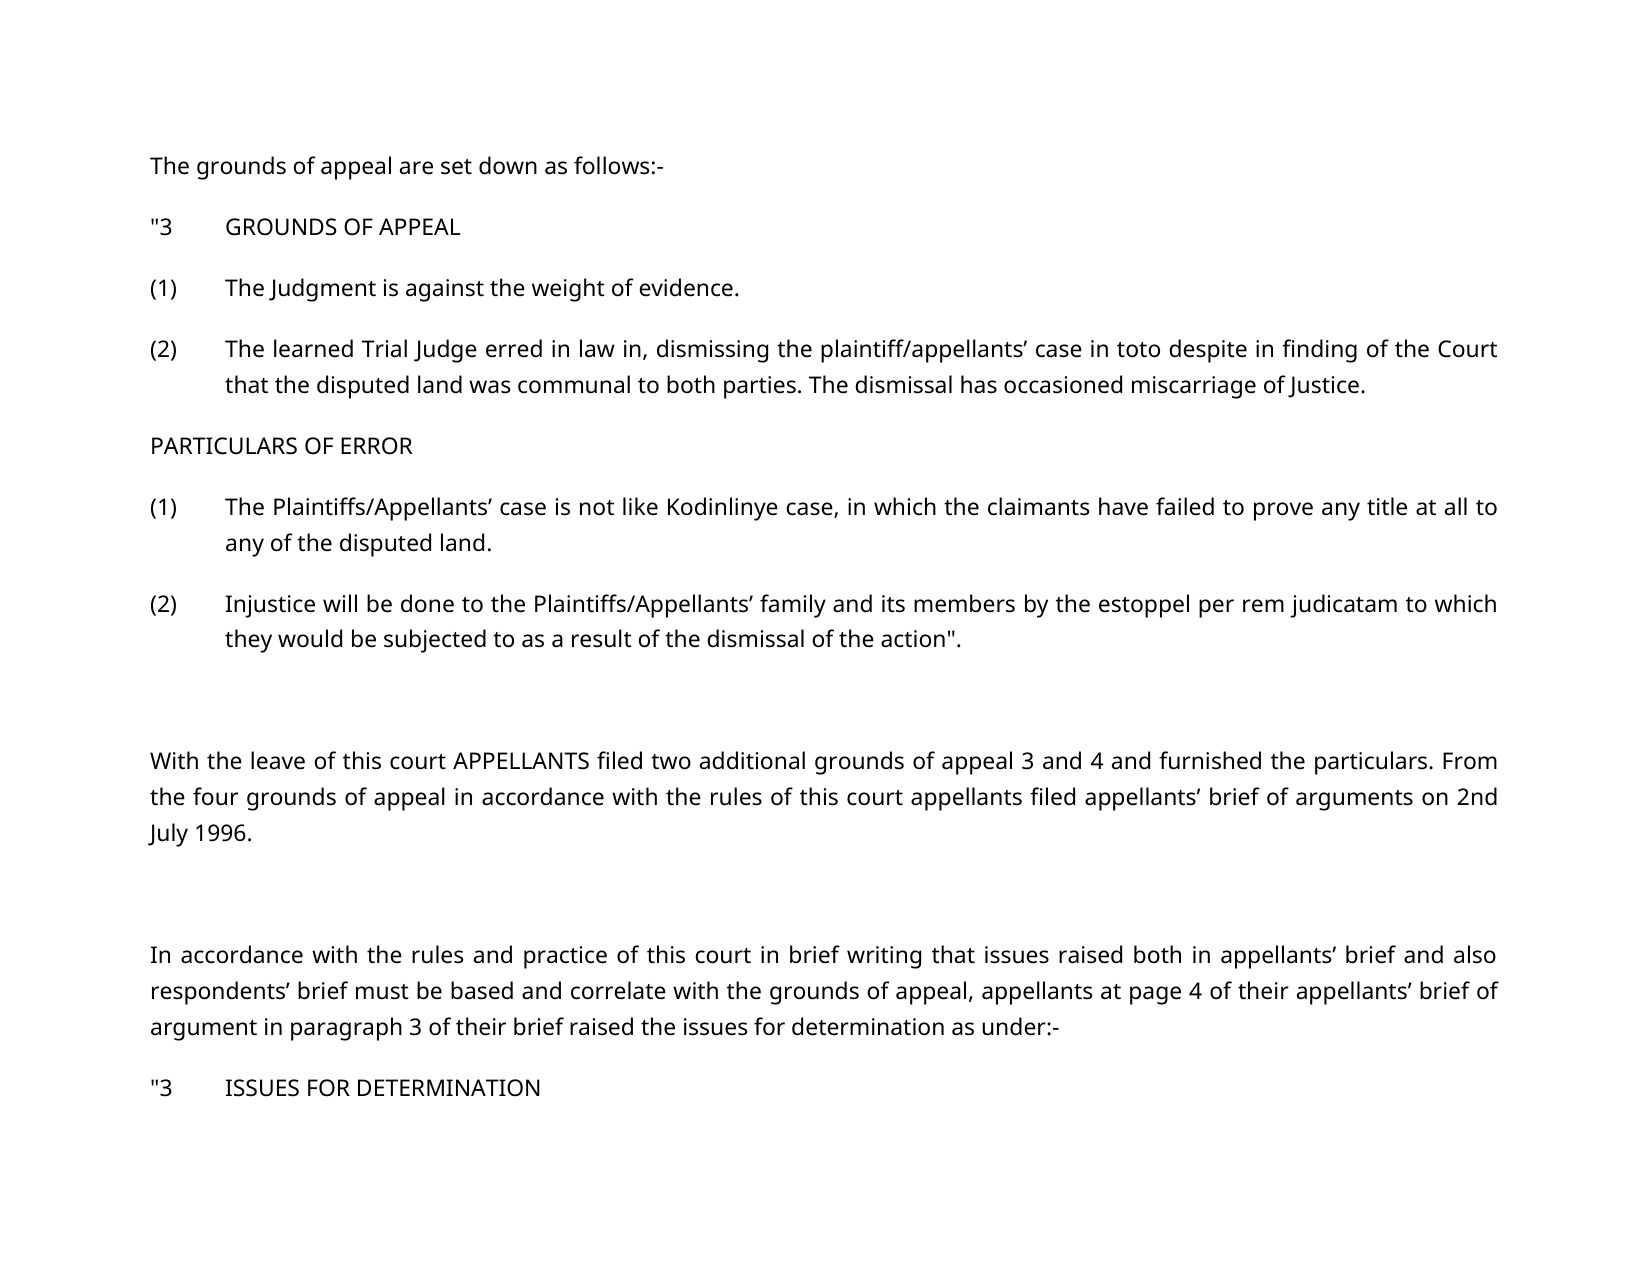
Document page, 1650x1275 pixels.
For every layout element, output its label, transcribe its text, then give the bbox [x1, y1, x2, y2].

text (1) The Judgment is against the weight of evidence. [150, 272, 1500, 303]
text (2) The learned Trial Judge erred in law in, dismissing the plaintiff/appellants’ case in toto despite in finding of the Court that the disputed land was communal to both parties. The dismissal has occasioned miscarriage of Justice. [150, 333, 1500, 400]
text "3 ISSUES FOR DETERMINATION [150, 1072, 1500, 1103]
text The grounds of appeal are set down as follows:- [150, 150, 1500, 181]
text (1) The Plaintiffs/Appellants’ case is not like Kodinlinye case, in which the claimants have failed to prove any title at all to any of the disputed land. [150, 491, 1500, 558]
text "3 GROUNDS OF APPEAL [150, 211, 1500, 242]
text With the leave of this court APPELLANTS filed two additional grounds of appeal 3 and 4 and furnished the particulars. From the four grounds of appeal in accordance with the rules of this court appellants filed appellants’ brief of arguments on 2nd July 1996. [150, 745, 1500, 848]
text In accordance with the rules and practice of this court in brief writing that issues raised both in appellants’ brief and also respondents’ brief must be based and correlate with the grounds of appeal, appellants at page 4 of their appellants’ brief of argument in paragraph 3 of their brief raised the issues for determination as under:- [150, 939, 1500, 1042]
text (2) Injustice will be done to the Plaintiffs/Appellants’ family and its members by the estoppel per rem judicatam to which they would be subjected to as a result of the dismissal of the action". [150, 587, 1500, 655]
text PARTICULARS OF ERROR [150, 430, 1500, 461]
